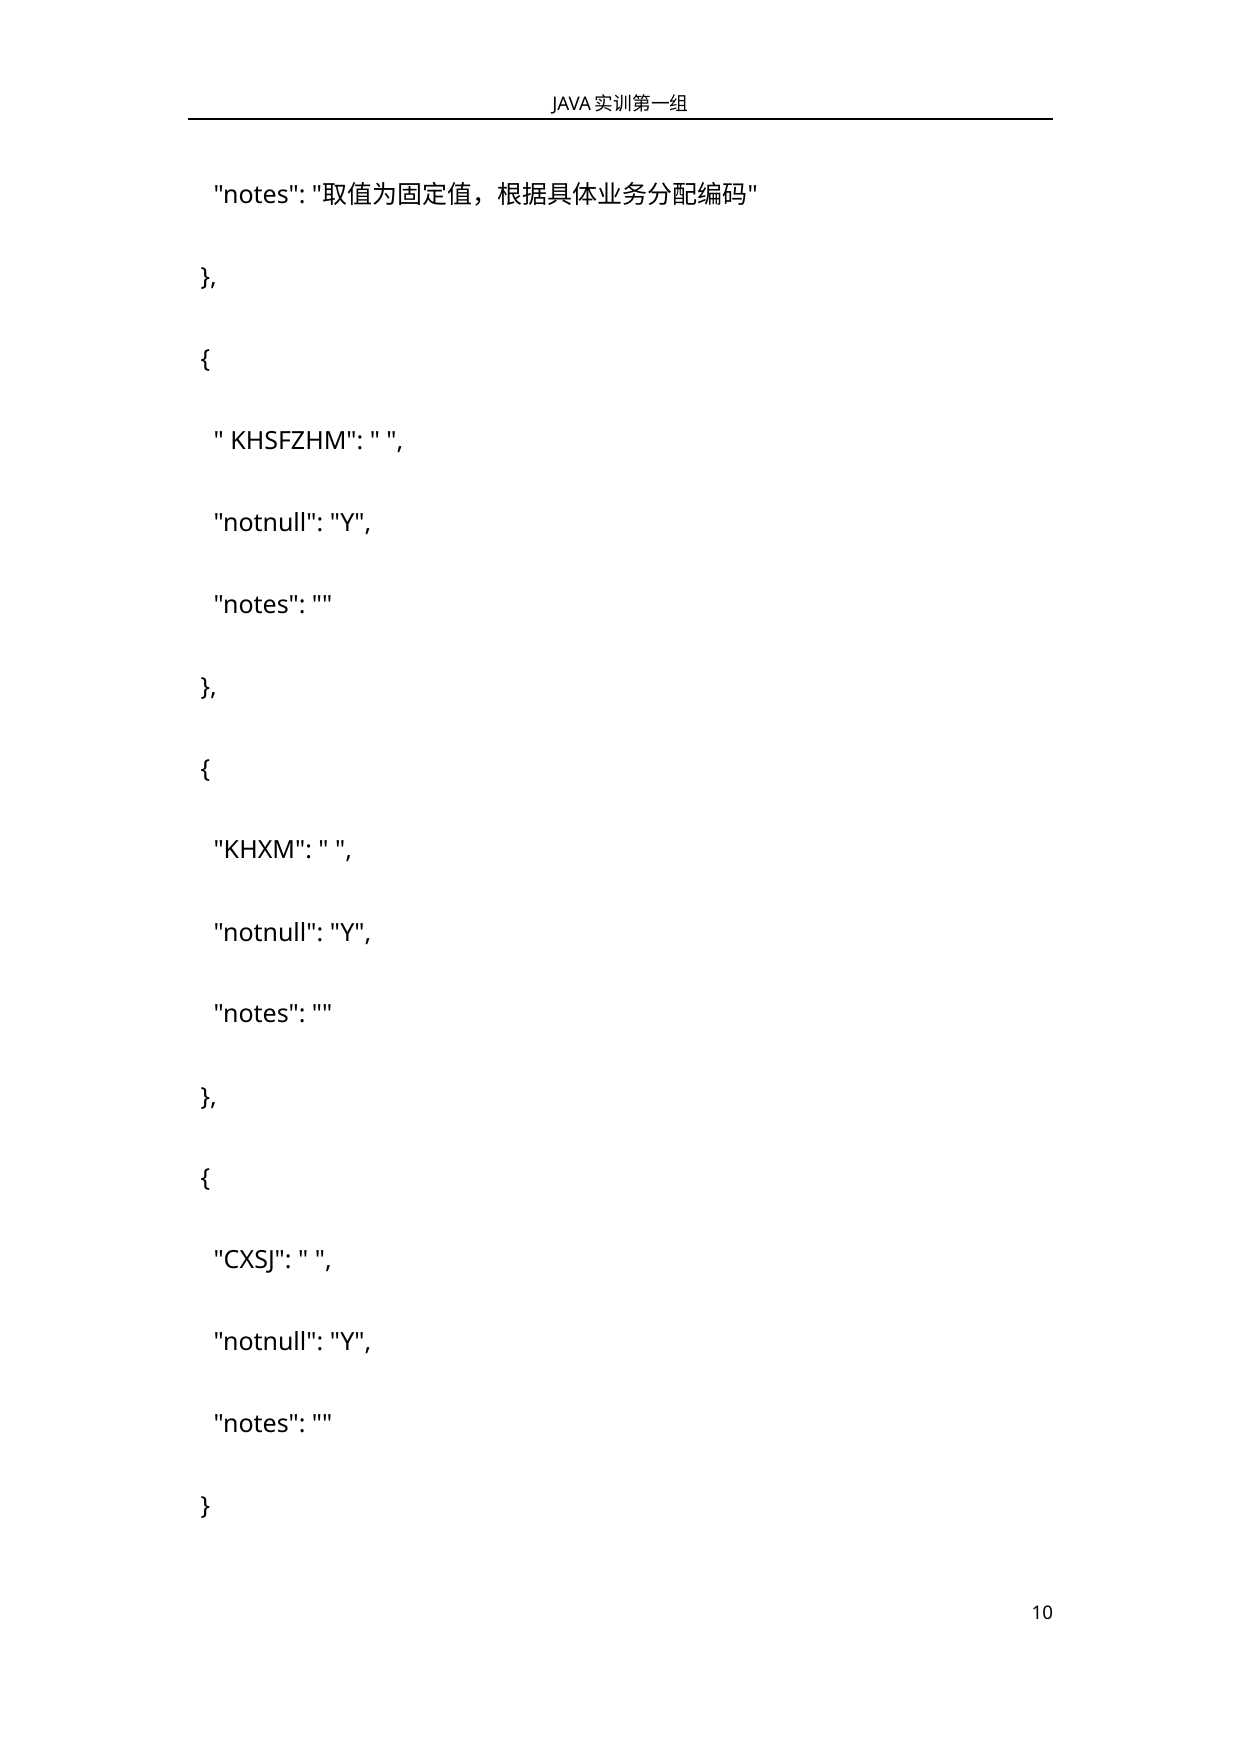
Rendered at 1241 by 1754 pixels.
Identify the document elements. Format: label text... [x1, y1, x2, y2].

text "KHXM": " ", [187, 817, 1053, 882]
text "CXSJ": " ", [187, 1227, 1053, 1292]
text "notes": "" [187, 571, 1053, 636]
text "notnull": "Y", [187, 489, 1053, 554]
text }, [187, 243, 1053, 308]
text } [187, 1473, 1053, 1538]
text "notes": "" [187, 981, 1053, 1046]
text "notes": "取值为固定值，根据具体业务分配编码" [187, 160, 1053, 225]
text }, [187, 653, 1053, 718]
text { [187, 1145, 1053, 1210]
text "notnull": "Y", [187, 1309, 1053, 1374]
text { [187, 735, 1053, 800]
text }, [187, 1063, 1053, 1128]
text "notes": "" [187, 1391, 1053, 1456]
text "notnull": "Y", [187, 899, 1053, 964]
text " KHSFZHM": " ", [187, 407, 1053, 472]
text { [187, 325, 1053, 390]
